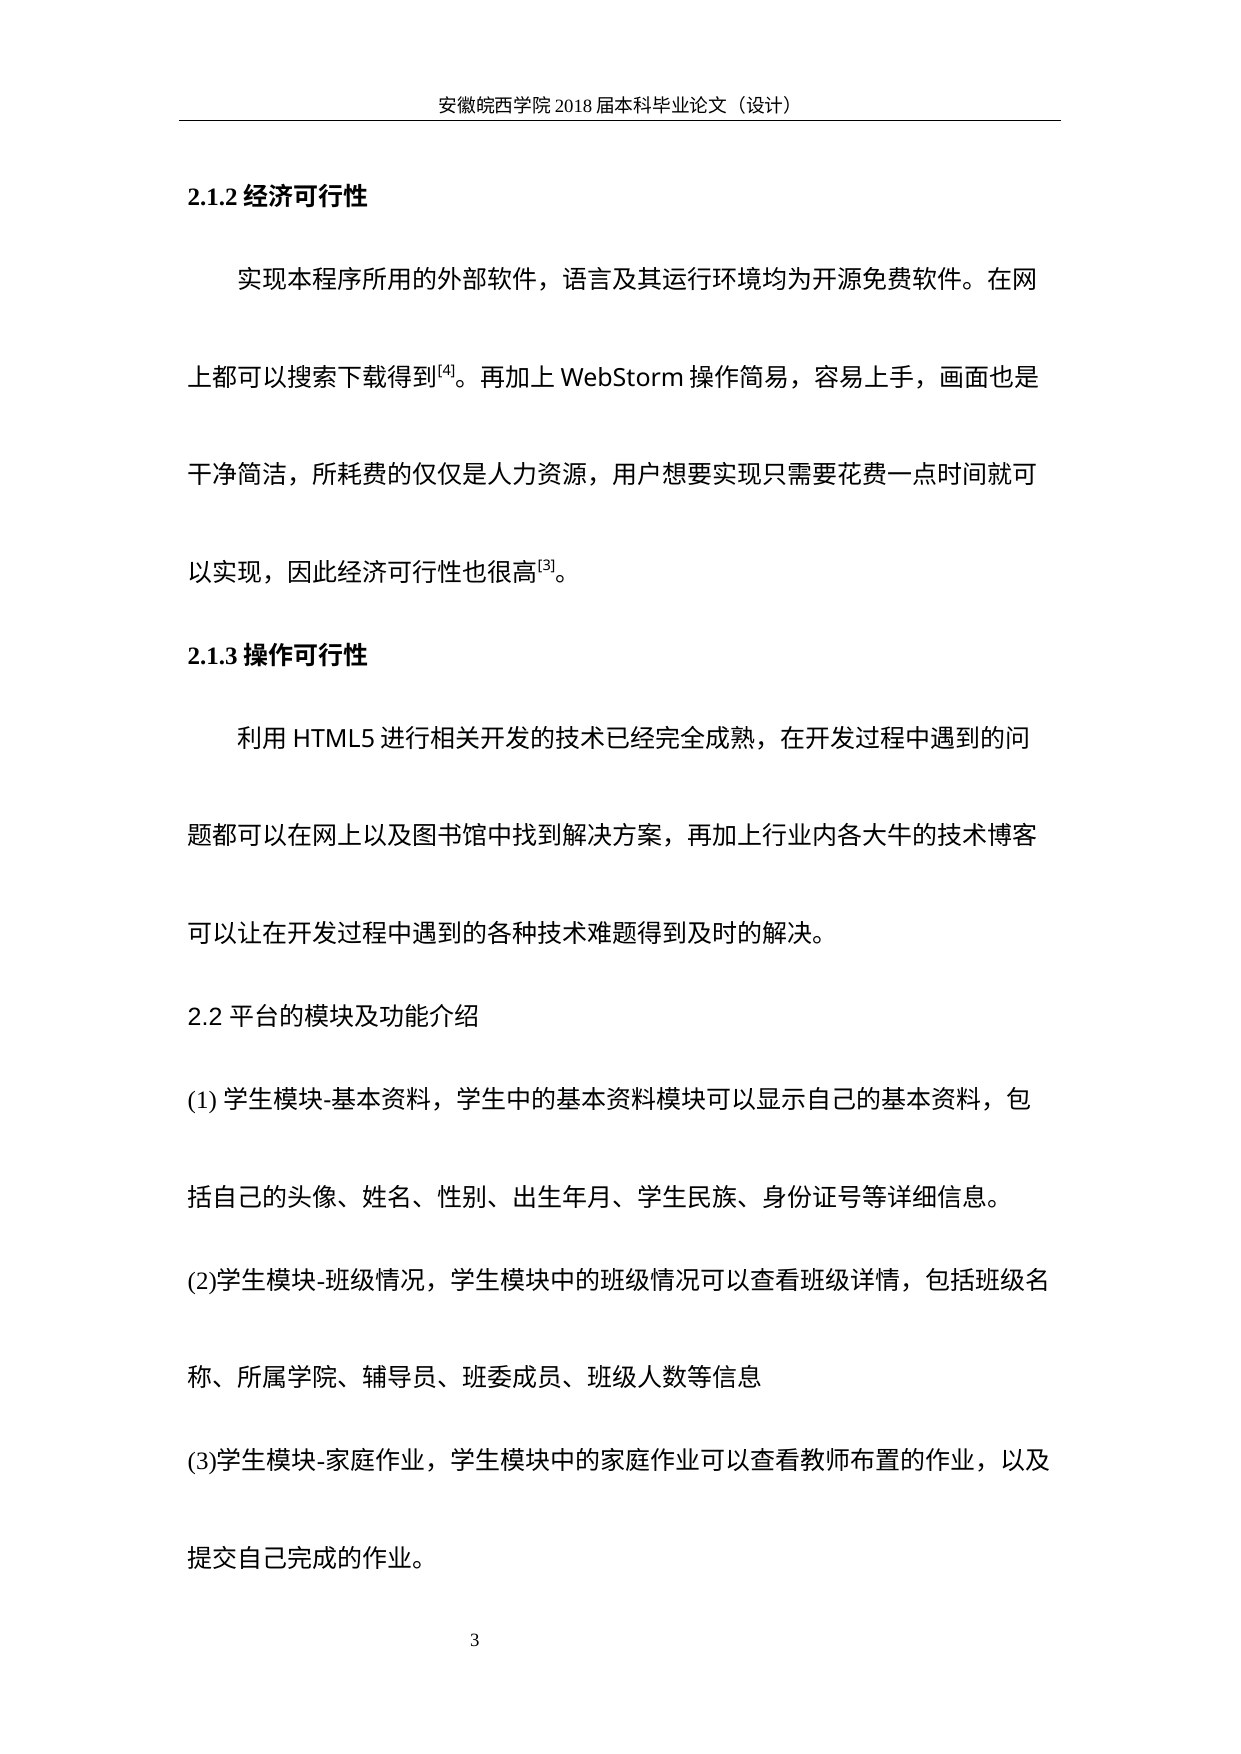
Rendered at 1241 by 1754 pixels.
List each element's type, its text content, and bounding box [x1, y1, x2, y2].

text 利用HTML5进行相关开发的技术已经完全成熟，在开发过程中遇到的问题都可以在网上以及图书馆中找到解决方案，再加上行业内各大牛的技术博客可以让在开发过程中遇到的各种技术难题得到及时的解决。 [187, 704, 1053, 964]
list (3)学生模块-家庭作业，学生模块中的家庭作业可以查看教师布置的作业，以及提交自己完成的作业。 [187, 1426, 1053, 1589]
list (2)学生模块-班级情况，学生模块中的班级情况可以查看班级详情，包括班级名称、所属学院、辅导员、班委成员、班级人数等信息 [187, 1246, 1053, 1408]
subtitle 2.2 平台的模块及功能介绍 [187, 982, 1053, 1047]
subtitle 2.1.2 经济可行性 [187, 162, 1053, 227]
subtitle 2.1.3 操作可行性 [187, 621, 1053, 686]
list (1) 学生模块-基本资料，学生中的基本资料模块可以显示自己的基本资料，包括自己的头像、姓名、性别、出生年月、学生民族、身份证号等详细信息。 [187, 1065, 1053, 1228]
text 实现本程序所用的外部软件，语言及其运行环境均为开源免费软件。在网上都可以搜索下载得到[4]。再加上WebStorm操作简易，容易上手，画面也是干净简洁，所耗费的仅仅是人力资源，用户想要实现只需要花费一点时间就可以实现，因此经济可行性也很高[3]。 [187, 245, 1053, 603]
